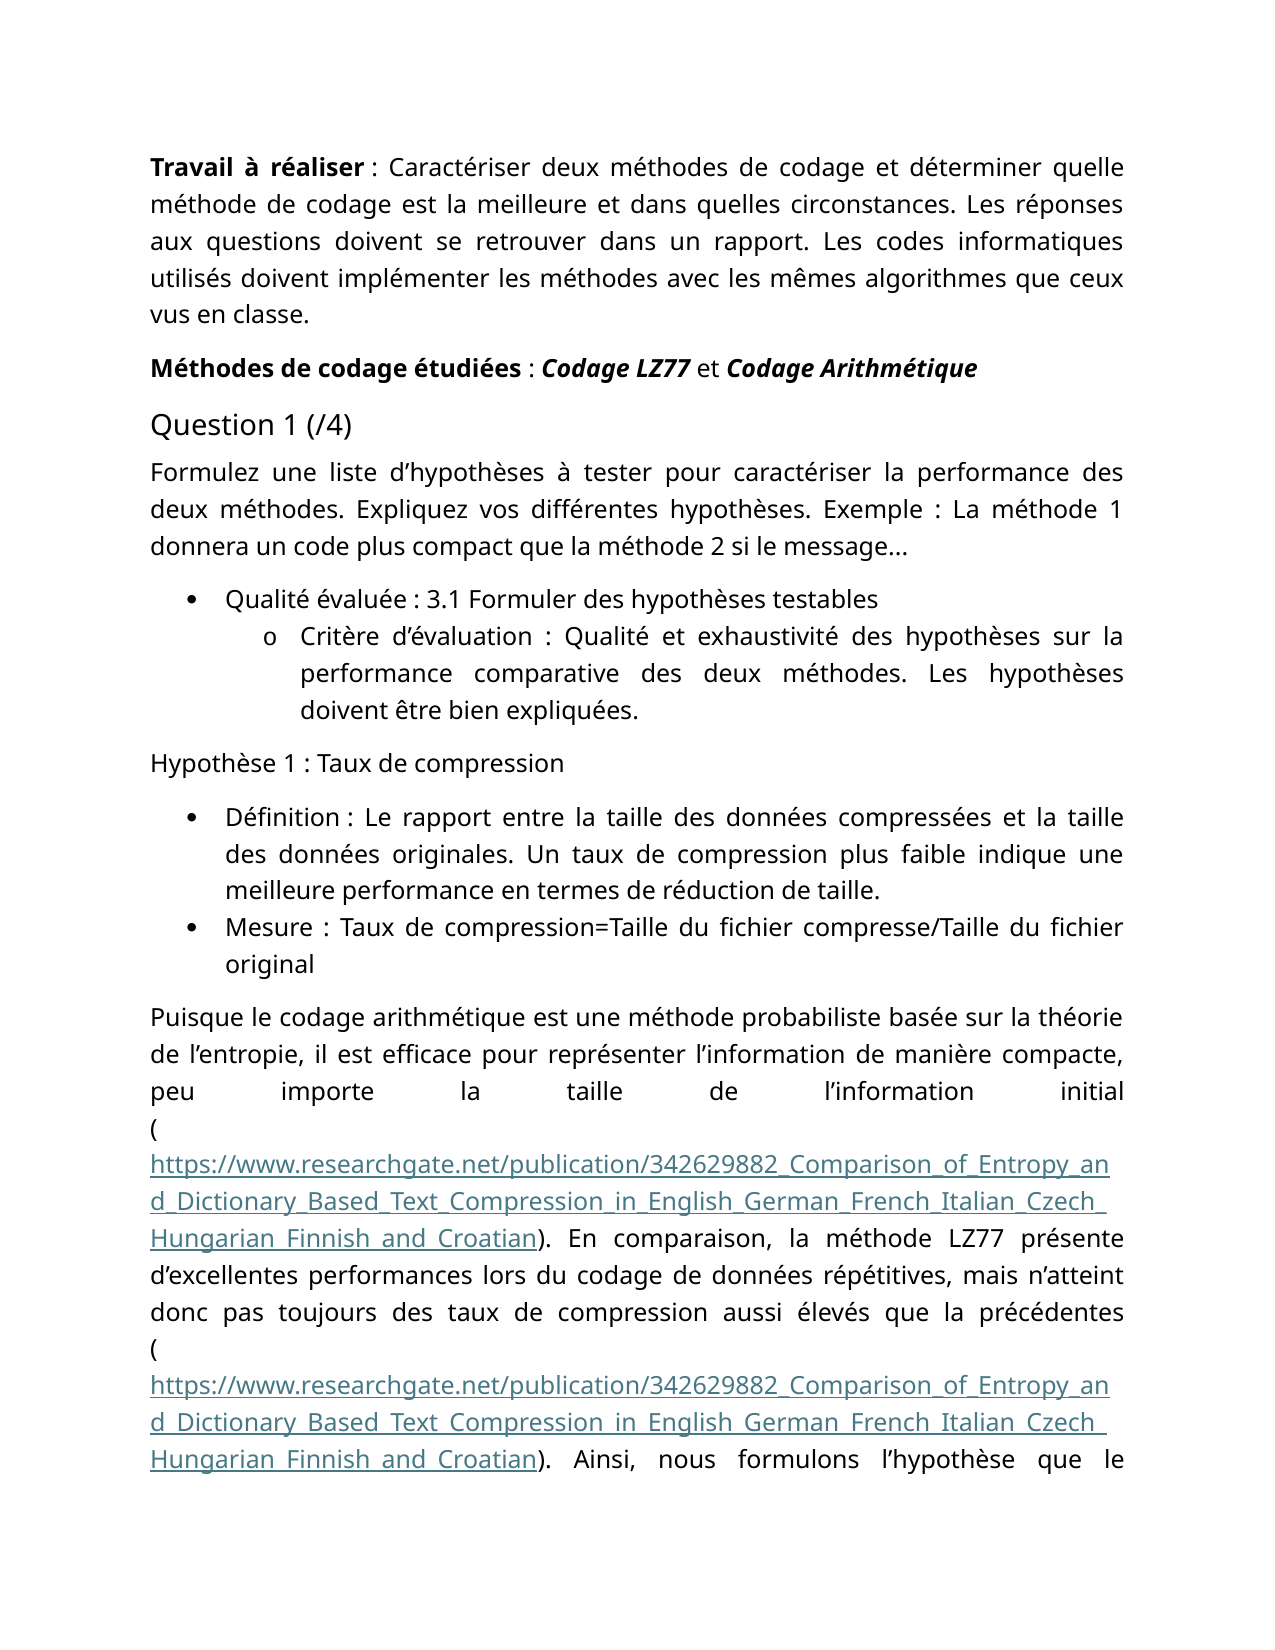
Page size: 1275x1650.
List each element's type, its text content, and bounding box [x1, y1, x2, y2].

list Qualité évaluée : 3.1 Formuler des hypothèses testables [187, 582, 1125, 616]
text Méthodes de codage étudiées : Codage LZ77 et Codage Arithmétique [150, 351, 1125, 384]
list Critère d’évaluation : Qualité et exhaustivité des hypothèses sur la performance comparative des deux méthodes. Les hypothèses doivent être bien expliquées. [262, 619, 1125, 727]
subtitle Question 1 (/4) [150, 404, 1125, 444]
list Définition : Le rapport entre la taille des données compressées et la taille des données originales. Un taux de compression plus faible indique une meilleure performance en termes de réduction de taille. [187, 799, 1125, 907]
text Formulez une liste d’hypothèses à tester pour caractériser la performance des deux méthodes. Expliquez vos différentes hypothèses. Exemple : La méthode 1 donnera un code plus compact que la méthode 2 si le message... [150, 455, 1125, 563]
text Travail à réaliser : Caractériser deux méthodes de codage et déterminer quelle méthode de codage est la meilleure et dans quelles circonstances. Les réponses aux questions doivent se retrouver dans un rapport. Les codes informatiques utilisés doivent implémenter les méthodes avec les mêmes algorithmes que ceux vus en classe. [150, 150, 1125, 331]
list Mesure : Taux de compression=Taille du fichier compresse/Taille du fichier original [187, 910, 1125, 981]
text Hypothèse 1 : Taux de compression [150, 746, 1125, 780]
